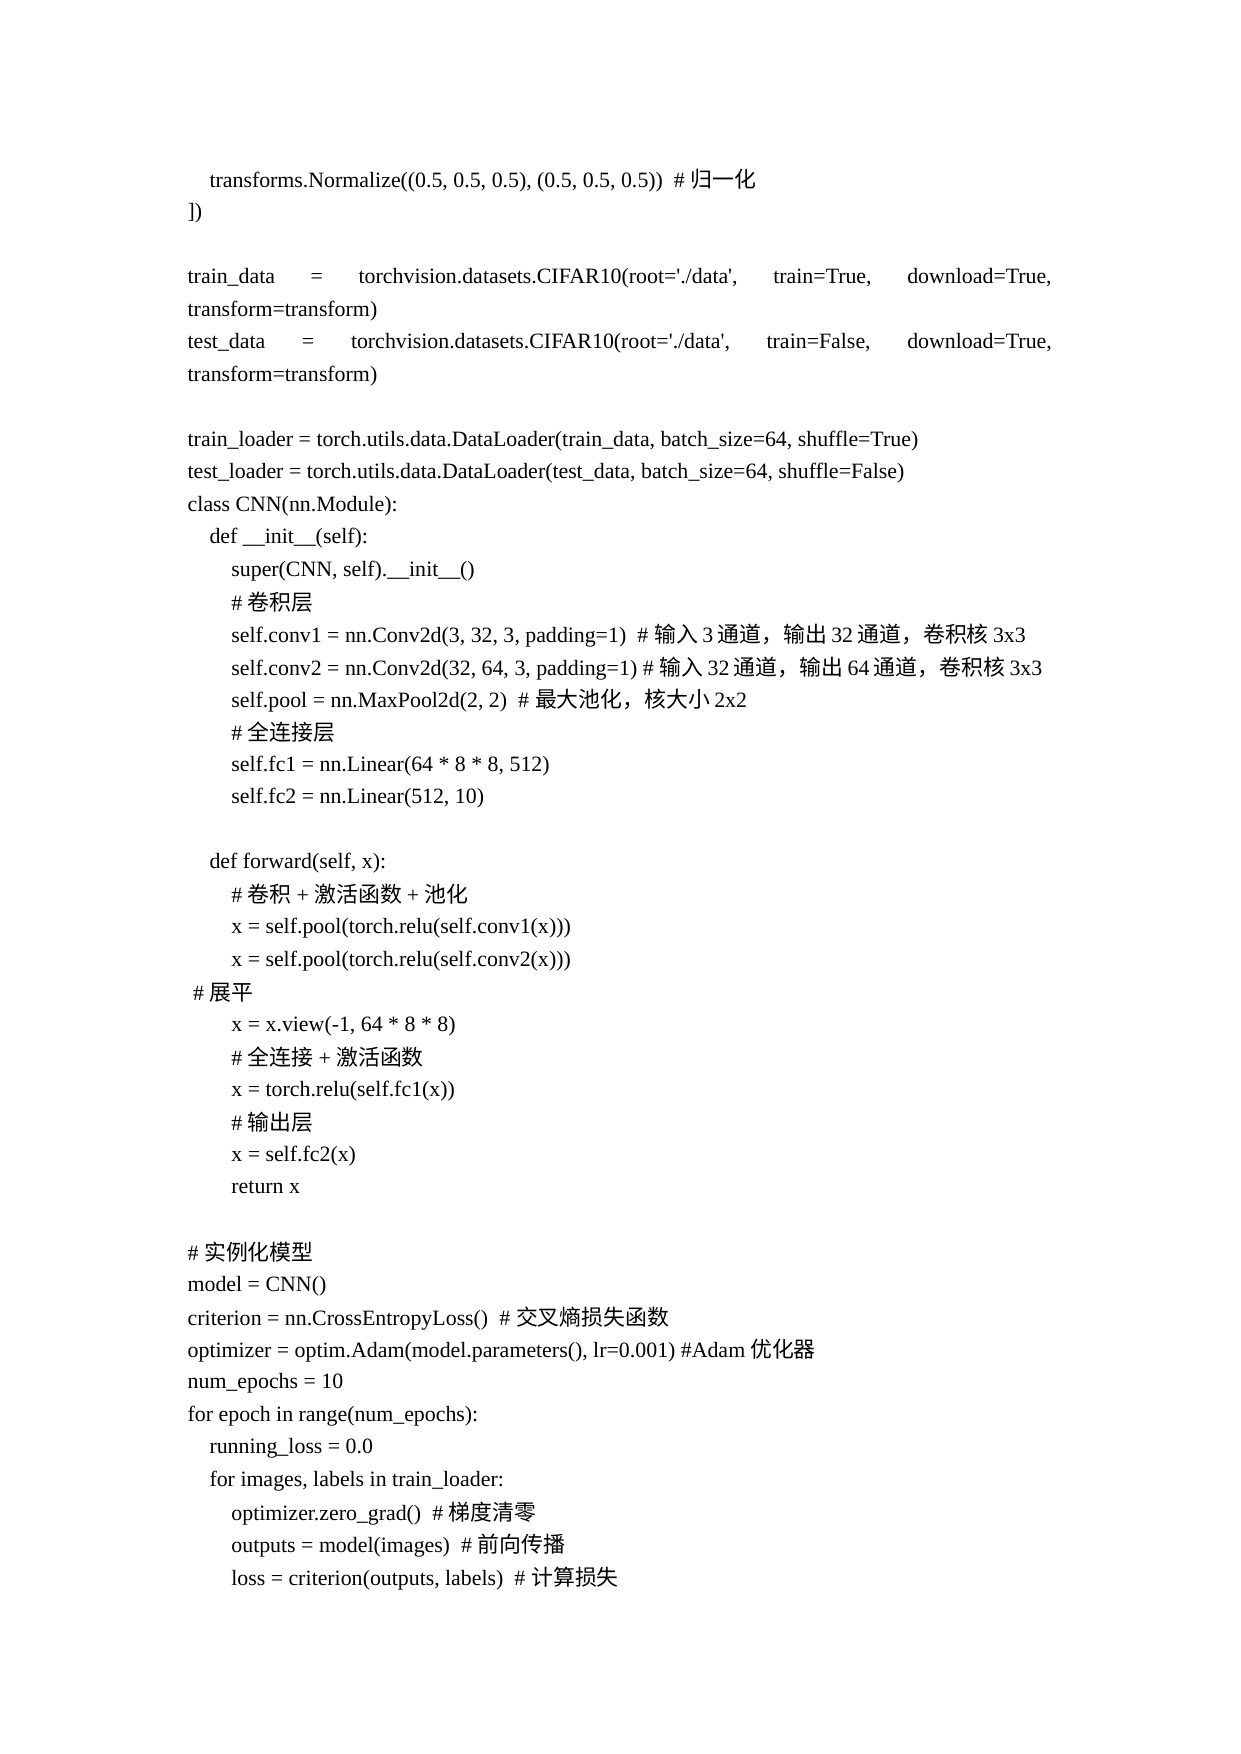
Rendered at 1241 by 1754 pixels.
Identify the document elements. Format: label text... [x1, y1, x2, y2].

text running_loss = 0.0 [187, 1429, 1053, 1462]
text test_data = torchvision.datasets.CIFAR10(root='./data', train=False, download=True, transform=transform) [187, 324, 1053, 389]
text x = self.fc2(x) [187, 1137, 1053, 1169]
text num_epochs = 10 [187, 1364, 1053, 1397]
text test_loader = torch.utils.data.DataLoader(test_data, batch_size=64, shuffle=False) [187, 454, 1053, 487]
text self.conv2 = nn.Conv2d(32, 64, 3, padding=1) # 输入32通道，输出64通道，卷积核3x3 [187, 649, 1053, 682]
text self.pool = nn.MaxPool2d(2, 2) # 最大池化，核大小2x2 [187, 682, 1053, 714]
text x = self.pool(torch.relu(self.conv1(x))) [187, 909, 1053, 942]
text # 输出层 [187, 1104, 1053, 1137]
text for epoch in range(num_epochs): [187, 1397, 1053, 1429]
text self.fc2 = nn.Linear(512, 10) [187, 779, 1053, 812]
text x = self.pool(torch.relu(self.conv2(x))) [187, 942, 1053, 974]
text self.fc1 = nn.Linear(64 * 8 * 8, 512) [187, 747, 1053, 779]
text x = torch.relu(self.fc1(x)) [187, 1072, 1053, 1104]
text # 展平 [187, 974, 1053, 1007]
text ]) [187, 194, 1053, 227]
text loss = criterion(outputs, labels) # 计算损失 [187, 1559, 1053, 1592]
text class CNN(nn.Module): [187, 487, 1053, 519]
text outputs = model(images) # 前向传播 [187, 1527, 1053, 1559]
text optimizer.zero_grad() # 梯度清零 [187, 1494, 1053, 1527]
text # 全连接层 [187, 714, 1053, 747]
text x = x.view(-1, 64 * 8 * 8) [187, 1007, 1053, 1039]
text def __init__(self): [187, 519, 1053, 552]
text # 卷积层 [187, 584, 1053, 617]
text criterion = nn.CrossEntropyLoss() # 交叉熵损失函数 [187, 1299, 1053, 1332]
text for images, labels in train_loader: [187, 1462, 1053, 1494]
text model = CNN() [187, 1267, 1053, 1299]
text train_loader = torch.utils.data.DataLoader(train_data, batch_size=64, shuffle=True) [187, 422, 1053, 454]
text transforms.Normalize((0.5, 0.5, 0.5), (0.5, 0.5, 0.5)) # 归一化 [187, 162, 1053, 194]
text def forward(self, x): [187, 844, 1053, 877]
text self.conv1 = nn.Conv2d(3, 32, 3, padding=1) # 输入3通道，输出32通道，卷积核3x3 [187, 617, 1053, 649]
text optimizer = optim.Adam(model.parameters(), lr=0.001) #Adam优化器 [187, 1332, 1053, 1364]
text # 实例化模型 [187, 1234, 1053, 1267]
text # 卷积 + 激活函数 + 池化 [187, 877, 1053, 909]
text super(CNN, self).__init__() [187, 552, 1053, 584]
text # 全连接 + 激活函数 [187, 1039, 1053, 1072]
text return x [187, 1169, 1053, 1202]
text train_data = torchvision.datasets.CIFAR10(root='./data', train=True, download=True, transform=transform) [187, 259, 1053, 324]
